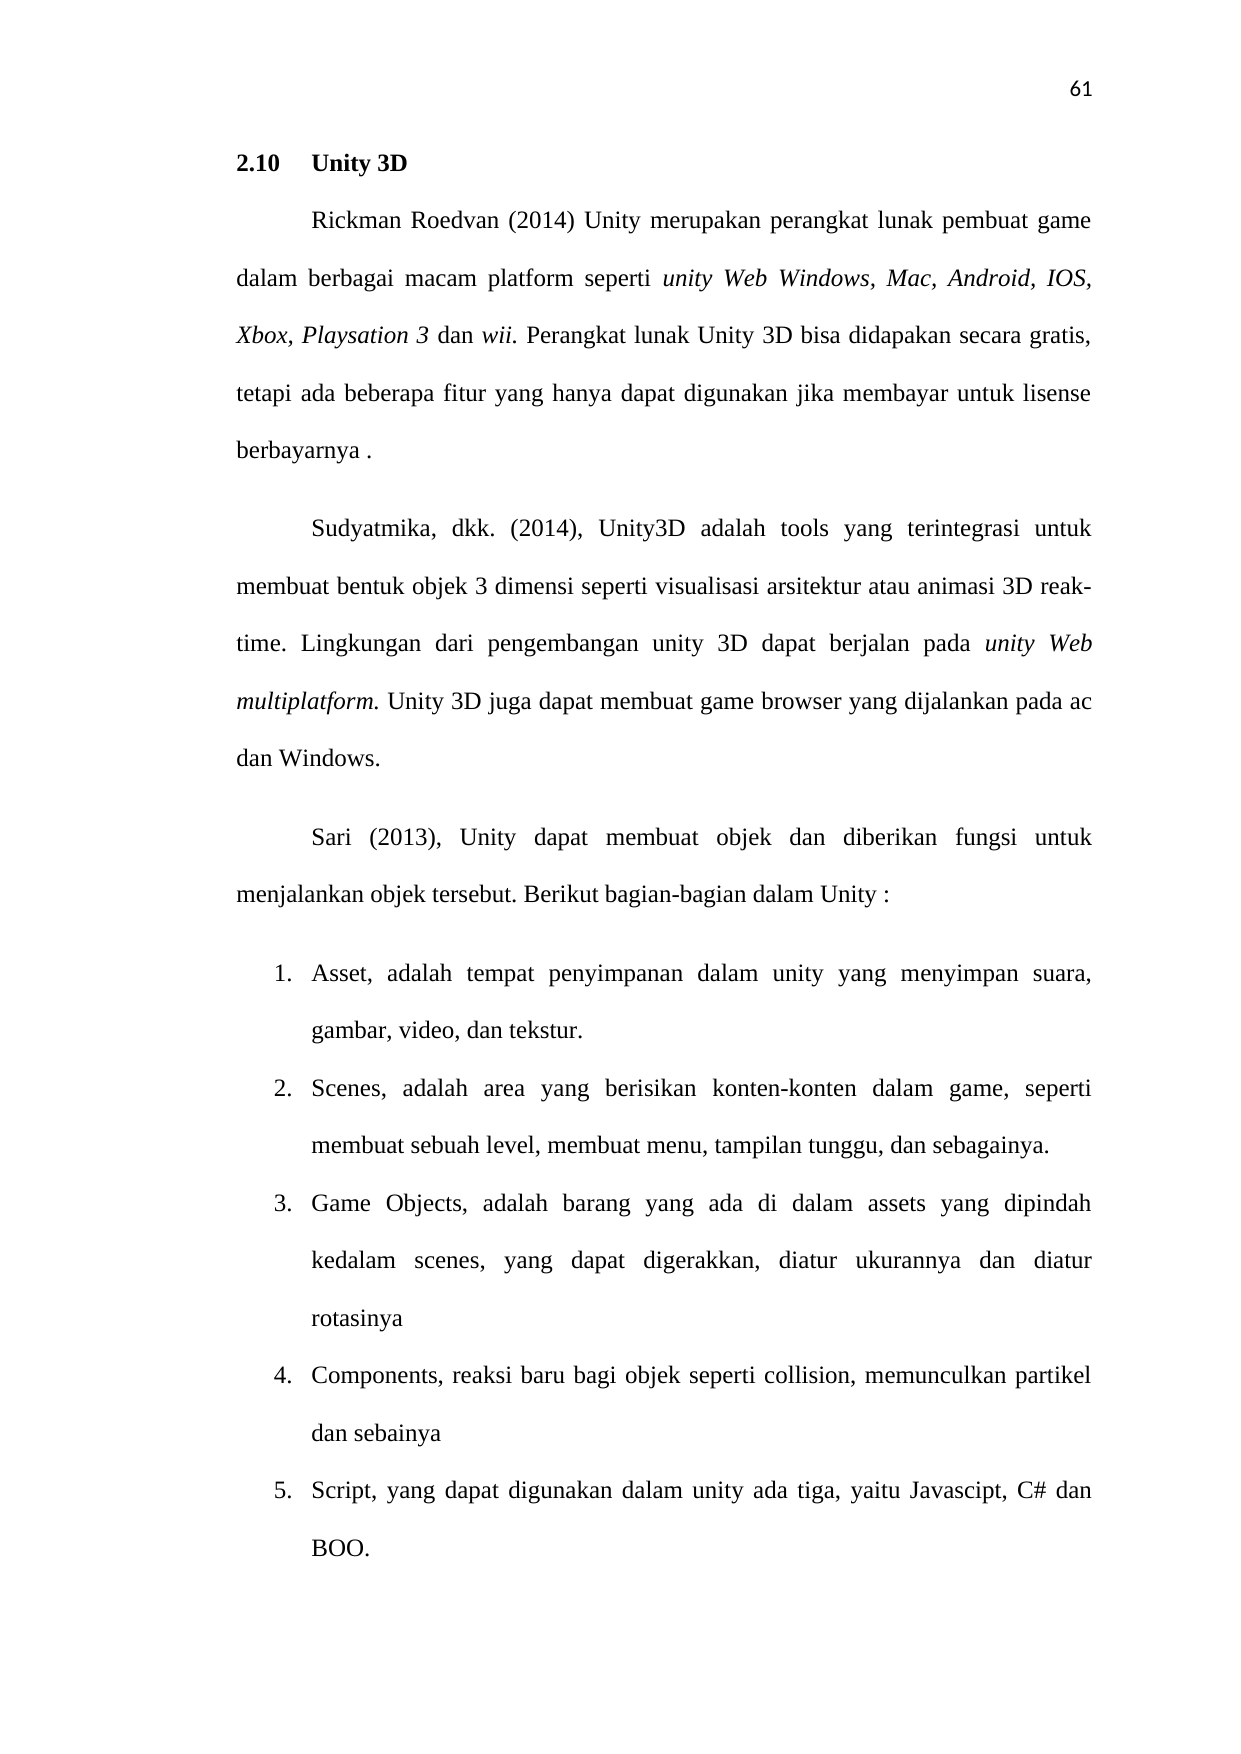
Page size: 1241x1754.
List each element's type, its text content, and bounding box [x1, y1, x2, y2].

list Game Objects, adalah barang yang ada di dalam assets yang dipindah kedalam scenes, yang dapat digerakkan, diatur ukurannya dan diatur rotasinya [274, 1188, 1092, 1331]
list Components, reaksi baru bagi objek seperti collision, memunculkan partikel dan sebainya [274, 1360, 1092, 1446]
subtitle 2.10 Unity 3D [236, 148, 1092, 176]
list Script, yang dapat digunakan dalam unity ada tiga, yaitu Javascipt, C# dan BOO. [274, 1475, 1092, 1561]
text Sari (2013), Unity dapat membuat objek dan diberikan fungsi untuk menjalankan objek tersebut. Berikut bagian-bagian dalam Unity : [236, 822, 1092, 908]
list Asset, adalah tempat penyimpanan dalam unity yang menyimpan suara, gambar, video, dan tekstur. [274, 958, 1092, 1044]
text Rickman Roedvan (2014) Unity merupakan perangkat lunak pembuat game dalam berbagai macam platform seperti unity Web Windows, Mac, Android, IOS, Xbox, Playsation 3 dan wii. Perangkat lunak Unity 3D bisa didapakan secara gratis, tetapi ada beberapa fitur yang hanya dapat digunakan jika membayar untuk lisense berbayarnya . [236, 205, 1092, 464]
text Sudyatmika, dkk. (2014), Unity3D adalah tools yang terintegrasi untuk membuat bentuk objek 3 dimensi seperti visualisasi arsitektur atau animasi 3D reak-time. Lingkungan dari pengembangan unity 3D dapat berjalan pada unity Web multiplatform. Unity 3D juga dapat membuat game browser yang dijalankan pada ac dan Windows. [236, 513, 1092, 772]
list Scenes, adalah area yang berisikan konten-konten dalam game, seperti membuat sebuah level, membuat menu, tampilan tunggu, dan sebagainya. [274, 1073, 1092, 1159]
